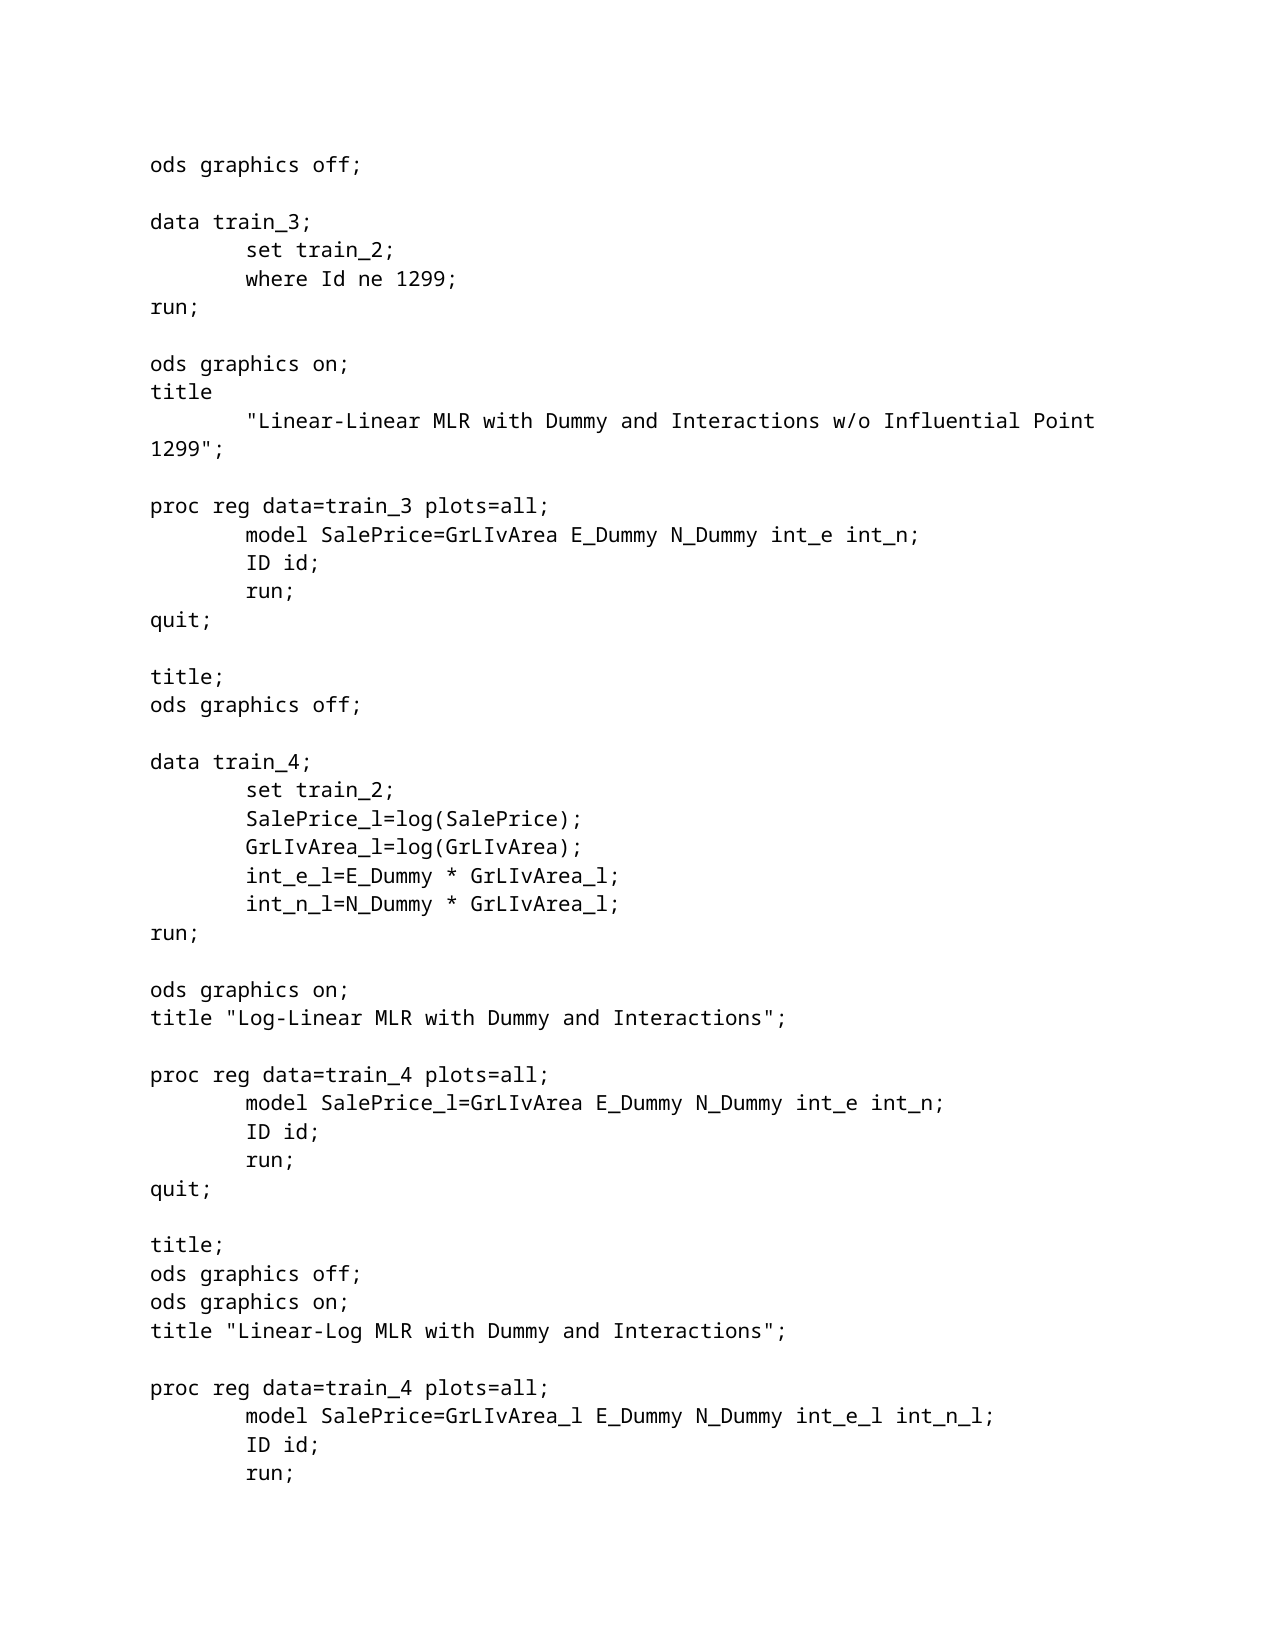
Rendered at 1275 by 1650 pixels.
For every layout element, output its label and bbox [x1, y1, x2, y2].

text [150, 150, 1125, 1487]
